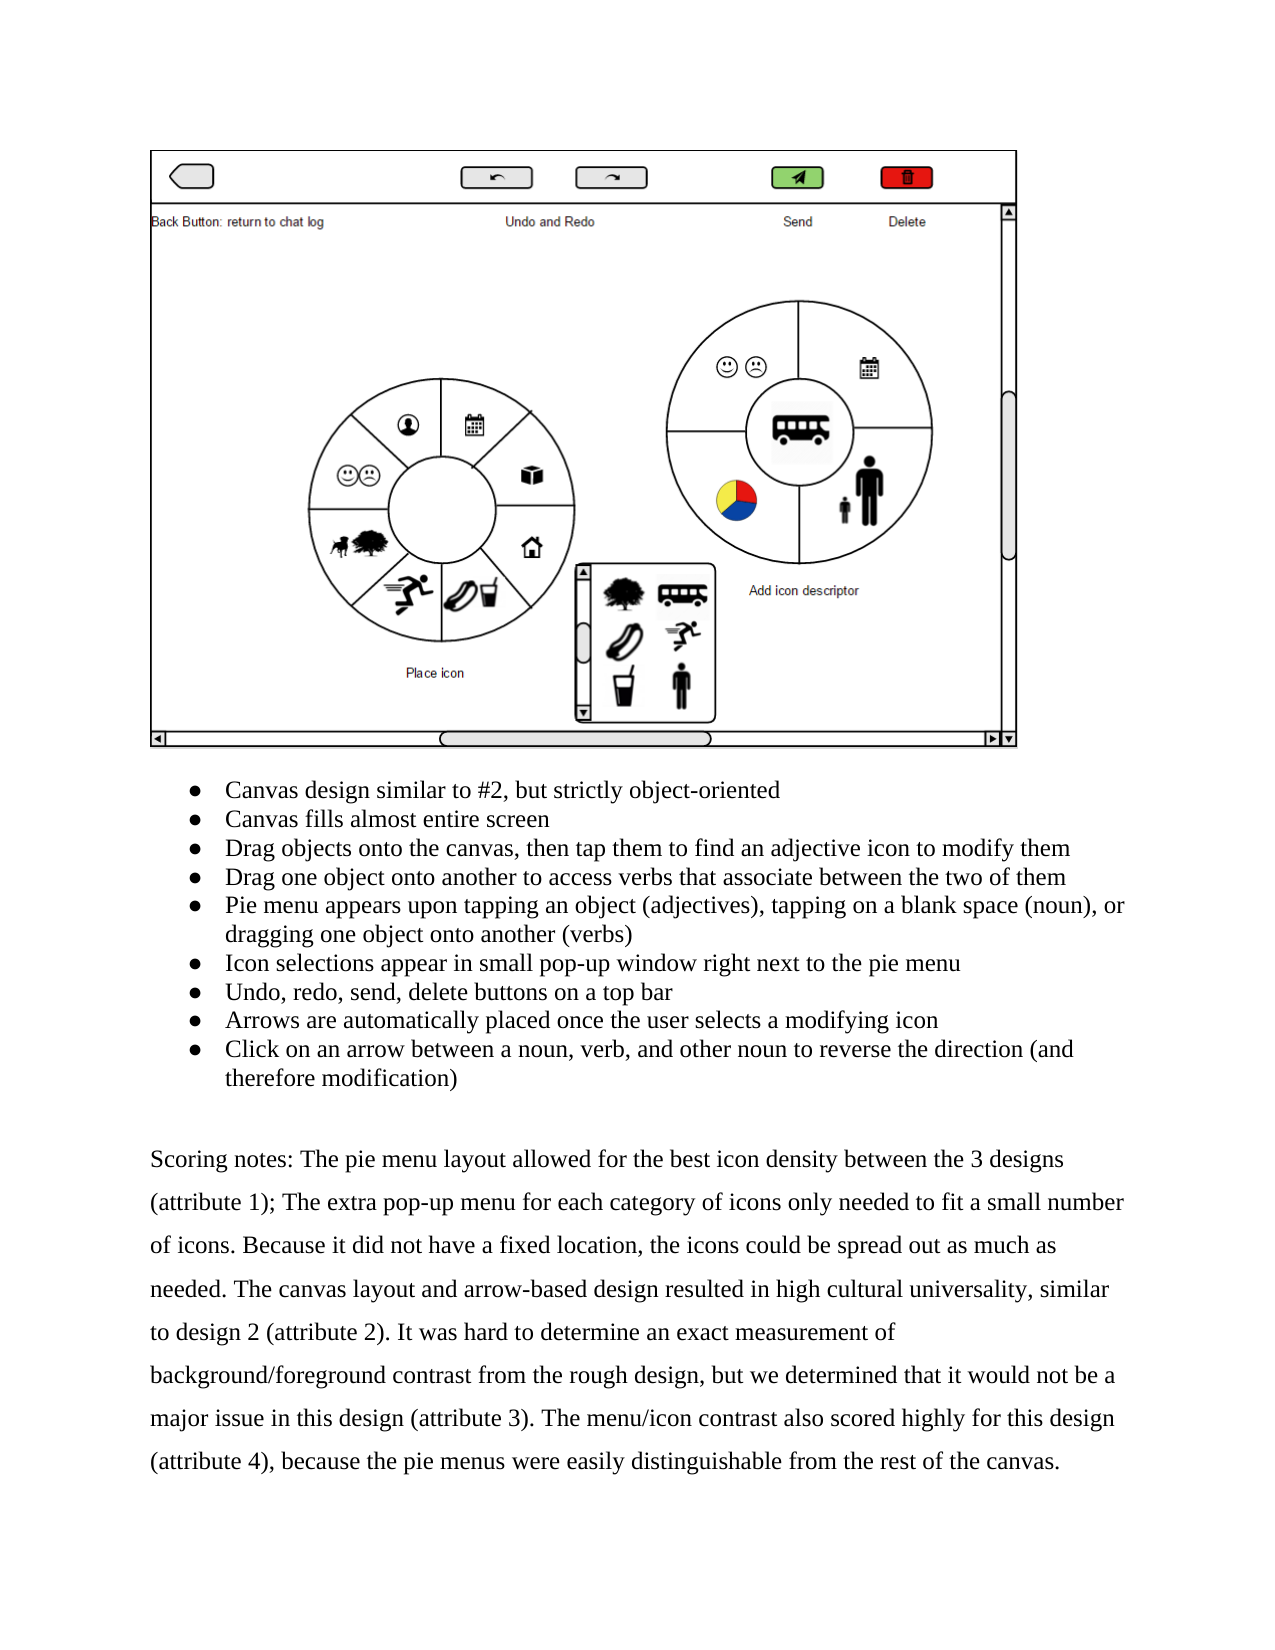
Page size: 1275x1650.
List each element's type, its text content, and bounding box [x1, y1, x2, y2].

list Undo, redo, send, delete buttons on a top bar [187, 977, 1125, 1005]
list Pie menu appears upon tapping an object (adjectives), tapping on a blank space (noun), or dragging one object onto another (verbs) [187, 890, 1125, 948]
list Canvas design similar to #2, but strictly object-oriented [187, 775, 1125, 804]
list Icon selections appear in small pop-up window right next to the pie menu [187, 948, 1125, 977]
list Canvas fills almost entire screen [187, 804, 1125, 833]
list Drag one object onto another to access verbs that associate between the two of them [187, 862, 1125, 890]
list Click on an arrow between a noun, verb, and other noun to reverse the direction (and therefore modification) [187, 1034, 1125, 1092]
list Drag objects onto the canvas, then tap them to find an adjective icon to modify them [187, 833, 1125, 862]
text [150, 1144, 1125, 1475]
picture [150, 150, 1018, 749]
list Arrows are automatically placed once the user selects a modifying icon [187, 1005, 1125, 1034]
